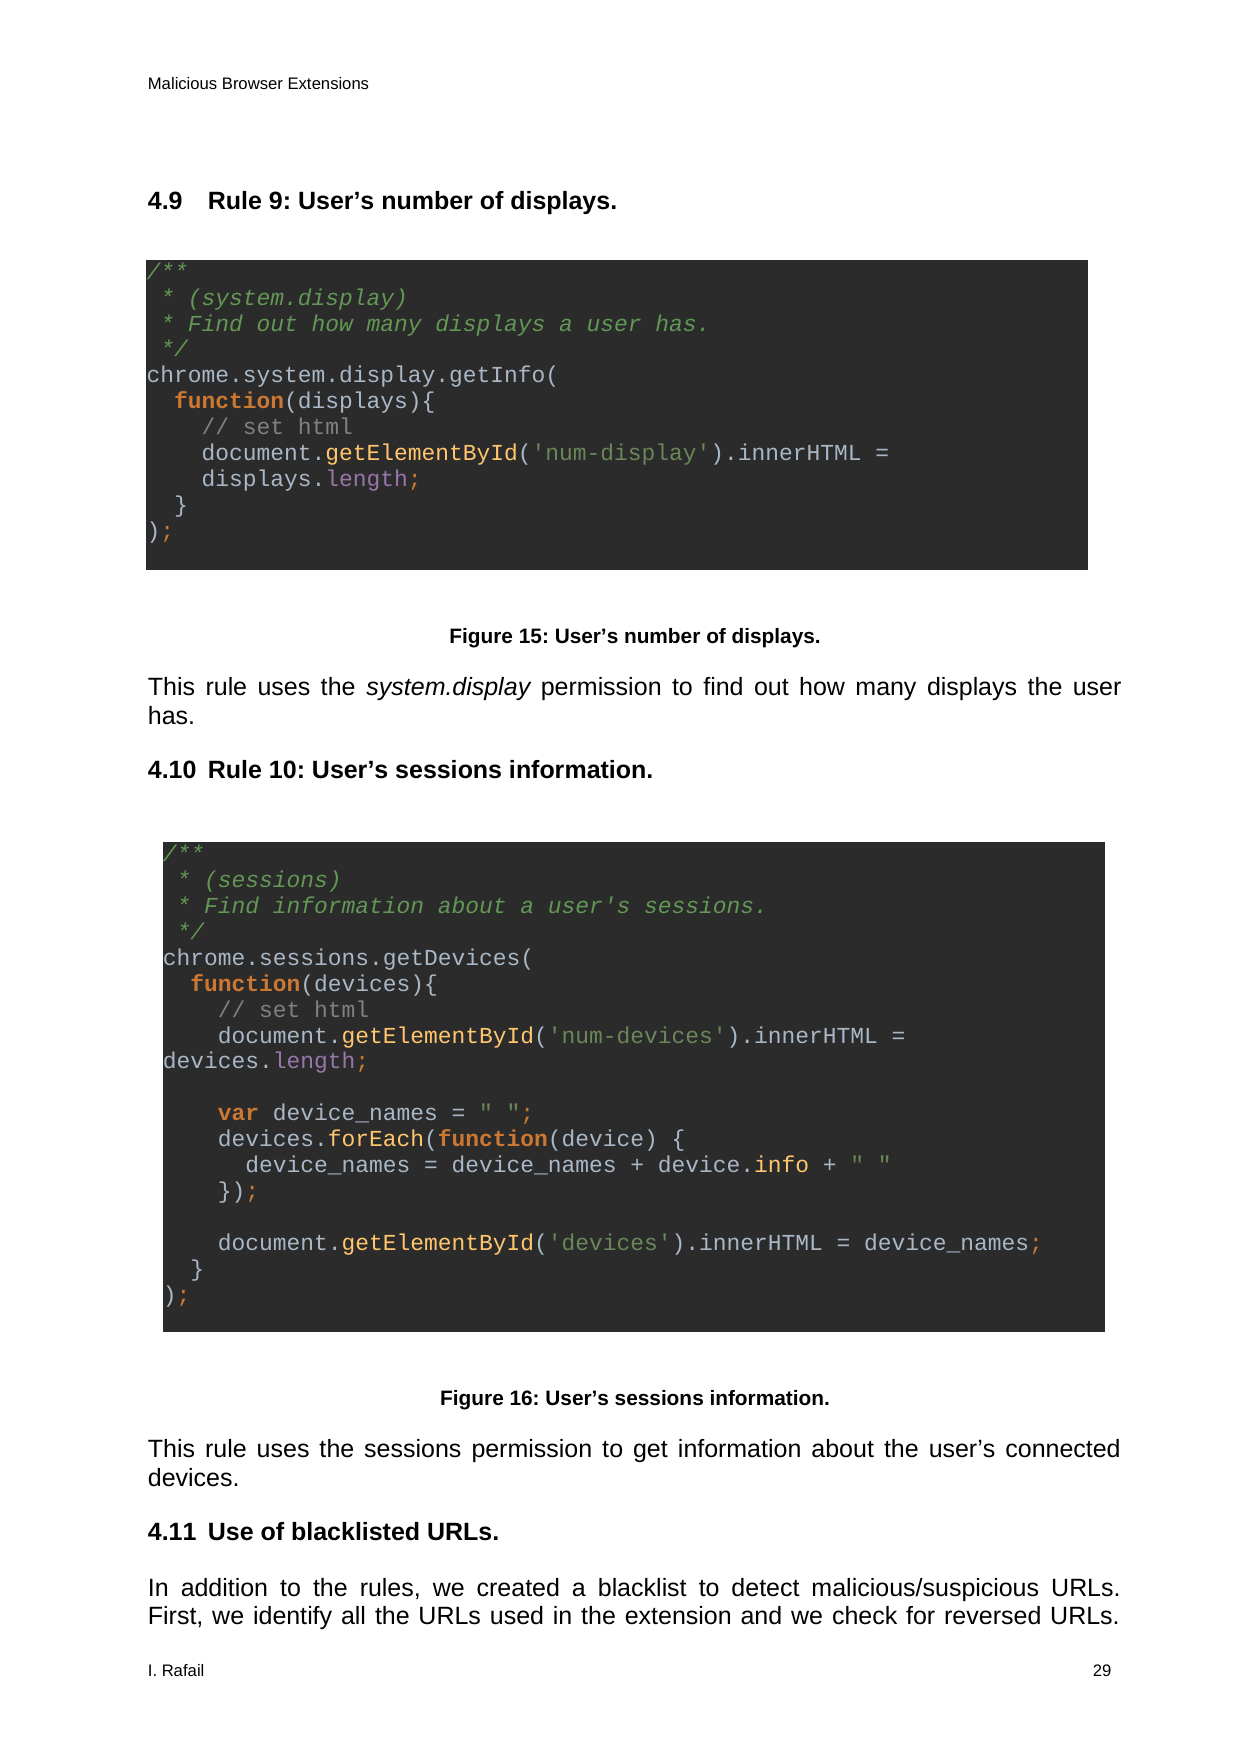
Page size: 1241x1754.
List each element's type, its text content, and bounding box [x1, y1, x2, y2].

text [148, 1573, 1122, 1630]
text This rule uses the system.display permission to find out how many displays the user has. [148, 672, 1122, 730]
subtitle Rule 9: User’s number of displays. [148, 186, 1122, 215]
text Figure 16: User’s sessions information. [148, 811, 1122, 1410]
subtitle Rule 10: User’s sessions information. [148, 755, 1122, 784]
text This rule uses the sessions permission to get information about the user’s connected devices. [148, 1434, 1122, 1492]
text Figure 15: User’s number of displays. [148, 242, 1122, 648]
subtitle Use of blacklisted URLs. [148, 1517, 1122, 1546]
